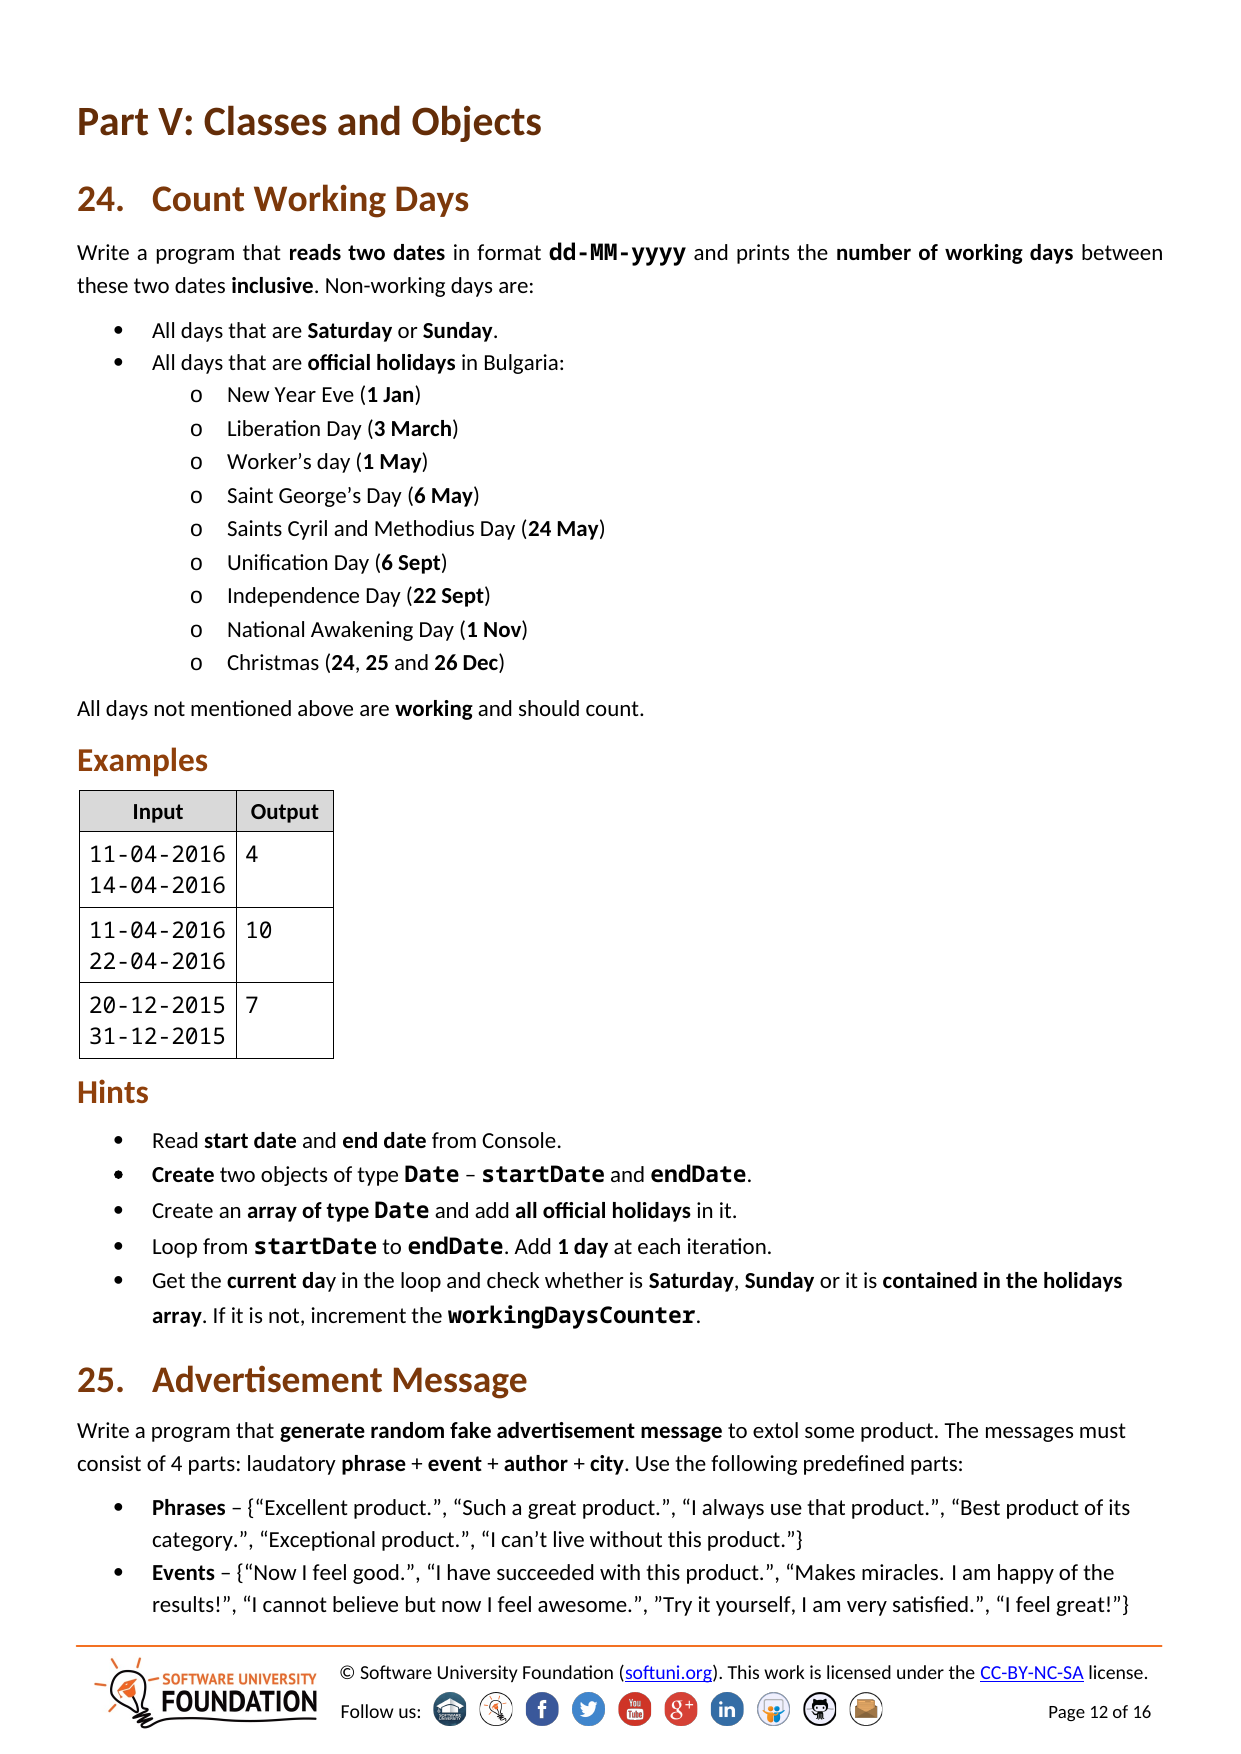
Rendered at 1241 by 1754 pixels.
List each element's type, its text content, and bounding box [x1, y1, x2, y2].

table_cell 4 [237, 832, 333, 907]
table_cell 7 [237, 983, 333, 1057]
list Independence Day (22 Sept) [189, 581, 1163, 611]
picture [757, 1692, 790, 1726]
list National Awakening Day (1 Nov) [189, 615, 1163, 644]
table_cell 11-04-2016 14-04-2016 [80, 832, 236, 907]
table_header Input [80, 791, 236, 831]
list Read start date and end date from Console. [114, 1126, 1163, 1154]
list Phrases – {“Excellent product.”, “Such a great product.”, “I always use that product.”, “Best product of its category.”, “Exceptional product.”, “I can’t live without this product.”} [114, 1493, 1163, 1554]
picture [849, 1692, 883, 1726]
list Saint George’s Day (6 May) [189, 481, 1163, 510]
list Unification Day (6 Sept) [189, 548, 1163, 577]
picture [93, 1656, 317, 1729]
picture [710, 1692, 744, 1726]
list Worker’s day (1 May) [189, 447, 1163, 476]
list All days that are official holidays in Bulgaria: [114, 348, 1163, 376]
subtitle Advertisement Message [77, 1356, 1163, 1401]
table_cell 20-12-2015 31-12-2015 [80, 983, 236, 1057]
table_header Output [237, 791, 333, 831]
list Create an array of type Date and add all official holidays in it. [114, 1194, 1163, 1225]
list Events – {“Now I feel good.”, “I have succeeded with this product.”, “Makes miracles. I am happy of the results!”, “I cannot believe but now I feel awesome.”, ”Try it yourself, I am very satisfied.”, “I feel great!”} [114, 1558, 1163, 1618]
list Loop from startDate to endDate. Add 1 day at each iteration. [114, 1230, 1163, 1261]
picture [664, 1692, 698, 1726]
list New Year Eve (1 Jan) [189, 380, 1163, 409]
text All days not mentioned above are working and should count. [77, 694, 1163, 723]
picture [572, 1692, 605, 1726]
picture [618, 1692, 652, 1726]
table_cell 11-04-2016 22-04-2016 [80, 908, 236, 982]
subtitle Hints [77, 1071, 1163, 1112]
table_cell 10 [237, 908, 333, 982]
picture [433, 1692, 467, 1726]
text Write a program that reads two dates in format dd-MM-yyyy and prints the number of working days between these two dates inclusive. Non-working days are: [77, 236, 1163, 299]
text Write a program that generate random fake advertisement message to extol some product. The messages must consist of 4 parts: laudatory phrase + event + author + city. Use the following predefined parts: [77, 1417, 1163, 1477]
list All days that are Saturday or Sunday. [114, 316, 1163, 344]
list Create two objects of type Date – startDate and endDate. [114, 1158, 1163, 1189]
picture [525, 1692, 559, 1726]
subtitle Examples [77, 739, 1163, 780]
picture [479, 1692, 513, 1726]
subtitle Count Working Days [77, 175, 1163, 221]
subtitle Part V: Classes and Objects [77, 95, 1163, 146]
list Get the current day in the loop and check whether is Saturday, Sunday or it is contained in the holidays array. If it is not, increment the workingDaysCounter. [114, 1266, 1163, 1330]
list Saints Cyril and Methodius Day (24 May) [189, 514, 1163, 543]
picture [803, 1692, 837, 1726]
list Liberation Day (3 March) [189, 414, 1163, 443]
list Christmas (24, 25 and 26 Dec) [189, 648, 1163, 678]
